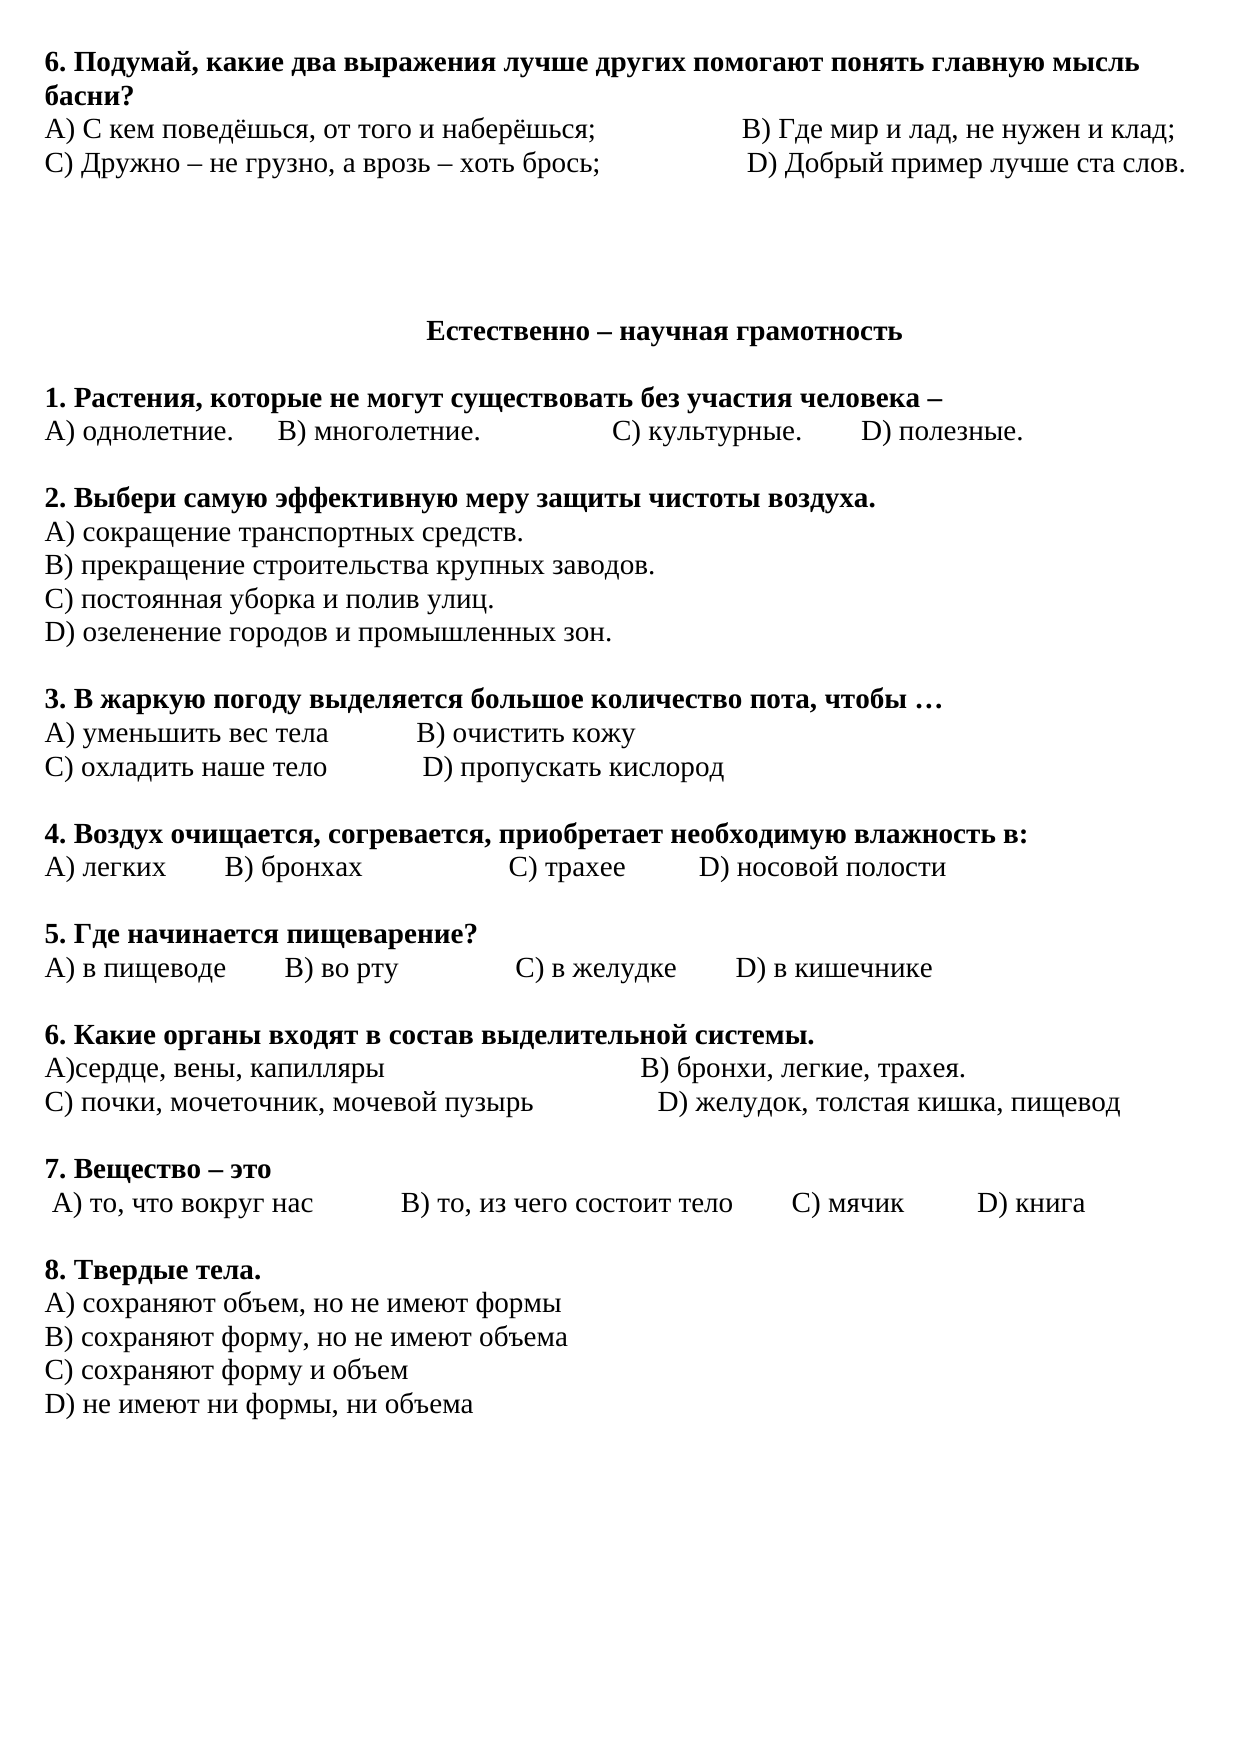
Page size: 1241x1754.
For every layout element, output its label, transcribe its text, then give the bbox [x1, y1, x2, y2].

text 4. Воздух очищается, согревается, приобретает необходимую влажность в: [44, 816, 1240, 849]
text А) легких В) бронхах С) трахее D) носовой полости [44, 849, 1240, 883]
text D) не имеют ни формы, ни объема [44, 1386, 1211, 1419]
text 6. Подумай, какие два выражения лучше других помогают понять главную мысль басни? [44, 44, 1196, 111]
text 6. Какие органы входят в состав выделительной системы. [44, 1017, 1240, 1051]
text 8. Твердые тела. [44, 1252, 1211, 1285]
text В) прекращение строительства крупных заводов. [44, 547, 1240, 581]
text А) то, что вокруг нас В) то, из чего состоит тело С) мячик D) книга [44, 1185, 1211, 1218]
text А) сохраняют объем, но не имеют формы [44, 1285, 1211, 1319]
text С) Дружно – не грузно, а врозь – хоть брось; D) Добрый пример лучше ста слов. [44, 145, 1196, 178]
text C) охладить наше тело D) пропускать кислород [44, 749, 1240, 782]
text 1. Растения, которые не могут существовать без участия человека – [44, 380, 1240, 413]
text С) сохраняют форму и объем [44, 1352, 1211, 1386]
text Естественно – научная грамотность [44, 313, 1240, 346]
text 3. В жаркую погоду выделяется большое количество пота, чтобы … [44, 682, 1240, 715]
text А) С кем поведёшься, от того и наберёшься; В) Где мир и лад, не нужен и клад; [44, 111, 1196, 145]
text 2. Выбери самую эффективную меру защиты чистоты воздуха. [44, 480, 1240, 514]
text D) озеленение городов и промышленных зон. [44, 614, 1240, 648]
text А) в пищеводе В) во рту С) в желудке D) в кишечнике [44, 950, 1240, 983]
text А) сокращение транспортных средств. [44, 514, 1240, 547]
text С) почки, мочеточник, мочевой пузырь D) желудок, толстая кишка, пищевод [44, 1084, 1240, 1118]
text В) сохраняют форму, но не имеют объема [44, 1319, 1211, 1352]
text А)сердце, вены, капилляры В) бронхи, легкие, трахея. [44, 1051, 1240, 1084]
text А) однолетние. В) многолетние. С) культурные. D) полезные. [44, 413, 1240, 447]
text 7. Вещество – это [44, 1151, 1211, 1185]
text 5. Где начинается пищеварение? [44, 916, 1240, 950]
text А) уменьшить вес тела В) очистить кожу [44, 715, 1240, 749]
text C) постоянная уборка и полив улиц. [44, 581, 1240, 614]
